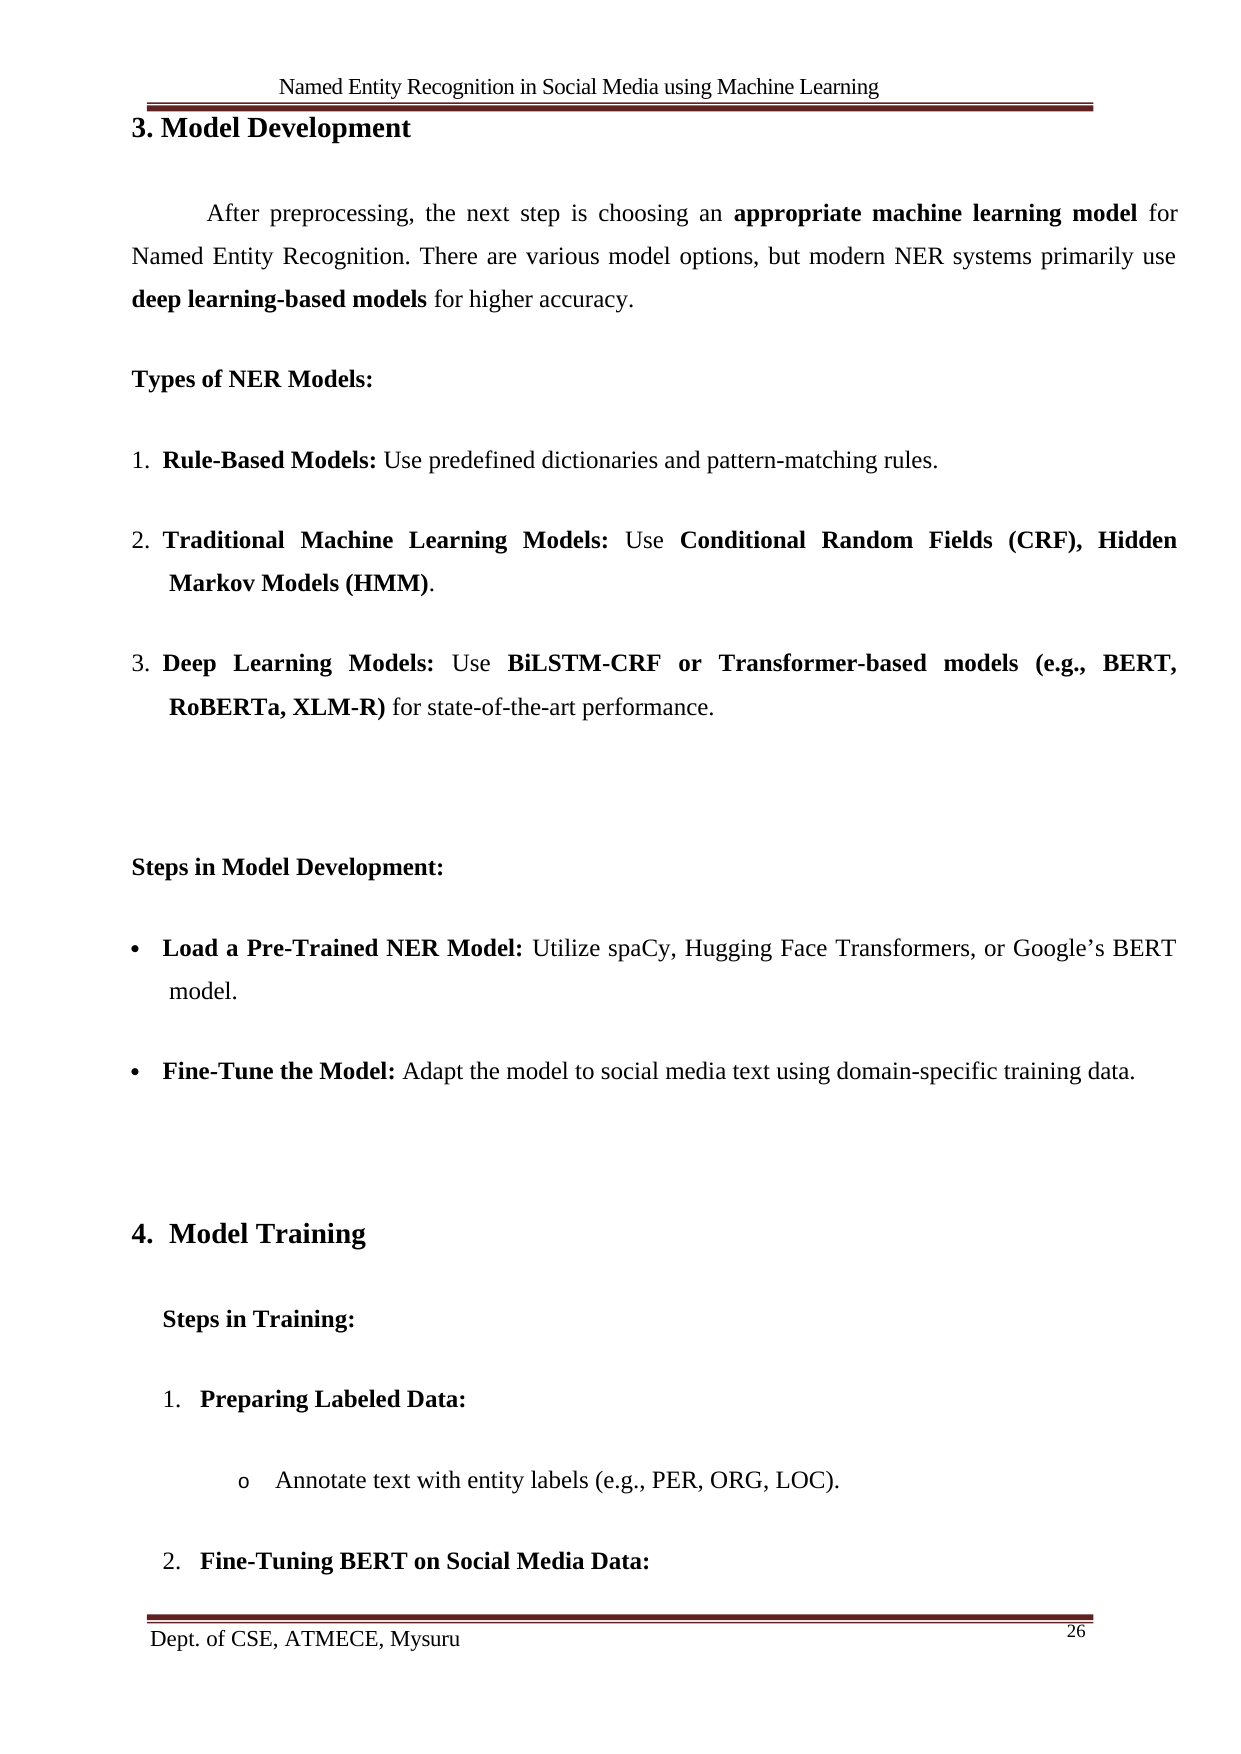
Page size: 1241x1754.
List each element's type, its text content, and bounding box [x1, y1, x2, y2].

text Steps in Model Development: [87, 852, 1178, 881]
list Model Training [131, 1217, 1178, 1250]
list Traditional Machine Learning Models: Use Conditional Random Fields (CRF), Hidden Markov Models (HMM). [131, 525, 1178, 597]
text After preprocessing, the next step is choosing an appropriate machine learning model for Named Entity Recognition. There are various model options, but modern NER systems primarily use deep learning-based models for higher accuracy. [131, 198, 1178, 313]
list Fine-Tune the Model: Adapt the model to social media text using domain-specific training data. [131, 1056, 1178, 1085]
text Steps in Training: [87, 1304, 1178, 1333]
list Load a Pre-Trained NER Model: Utilize spaCy, Hugging Face Transformers, or Google’s BERT model. [131, 933, 1178, 1004]
list Annotate text with entity labels (e.g., PER, ORG, LOC). [237, 1465, 1178, 1494]
text 3. Model Development [87, 110, 1178, 144]
text Types of NER Models: [87, 364, 1178, 393]
list Preparing Labeled Data: [162, 1384, 1178, 1413]
list Rule-Based Models: Use predefined dictionaries and pattern-matching rules. [131, 445, 1178, 473]
list Deep Learning Models: Use BiLSTM-CRF or Transformer-based models (e.g., BERT, RoBERTa, XLM-R) for state-of-the-art performance. [131, 648, 1178, 720]
list Fine-Tuning BERT on Social Media Data: [162, 1546, 1178, 1575]
